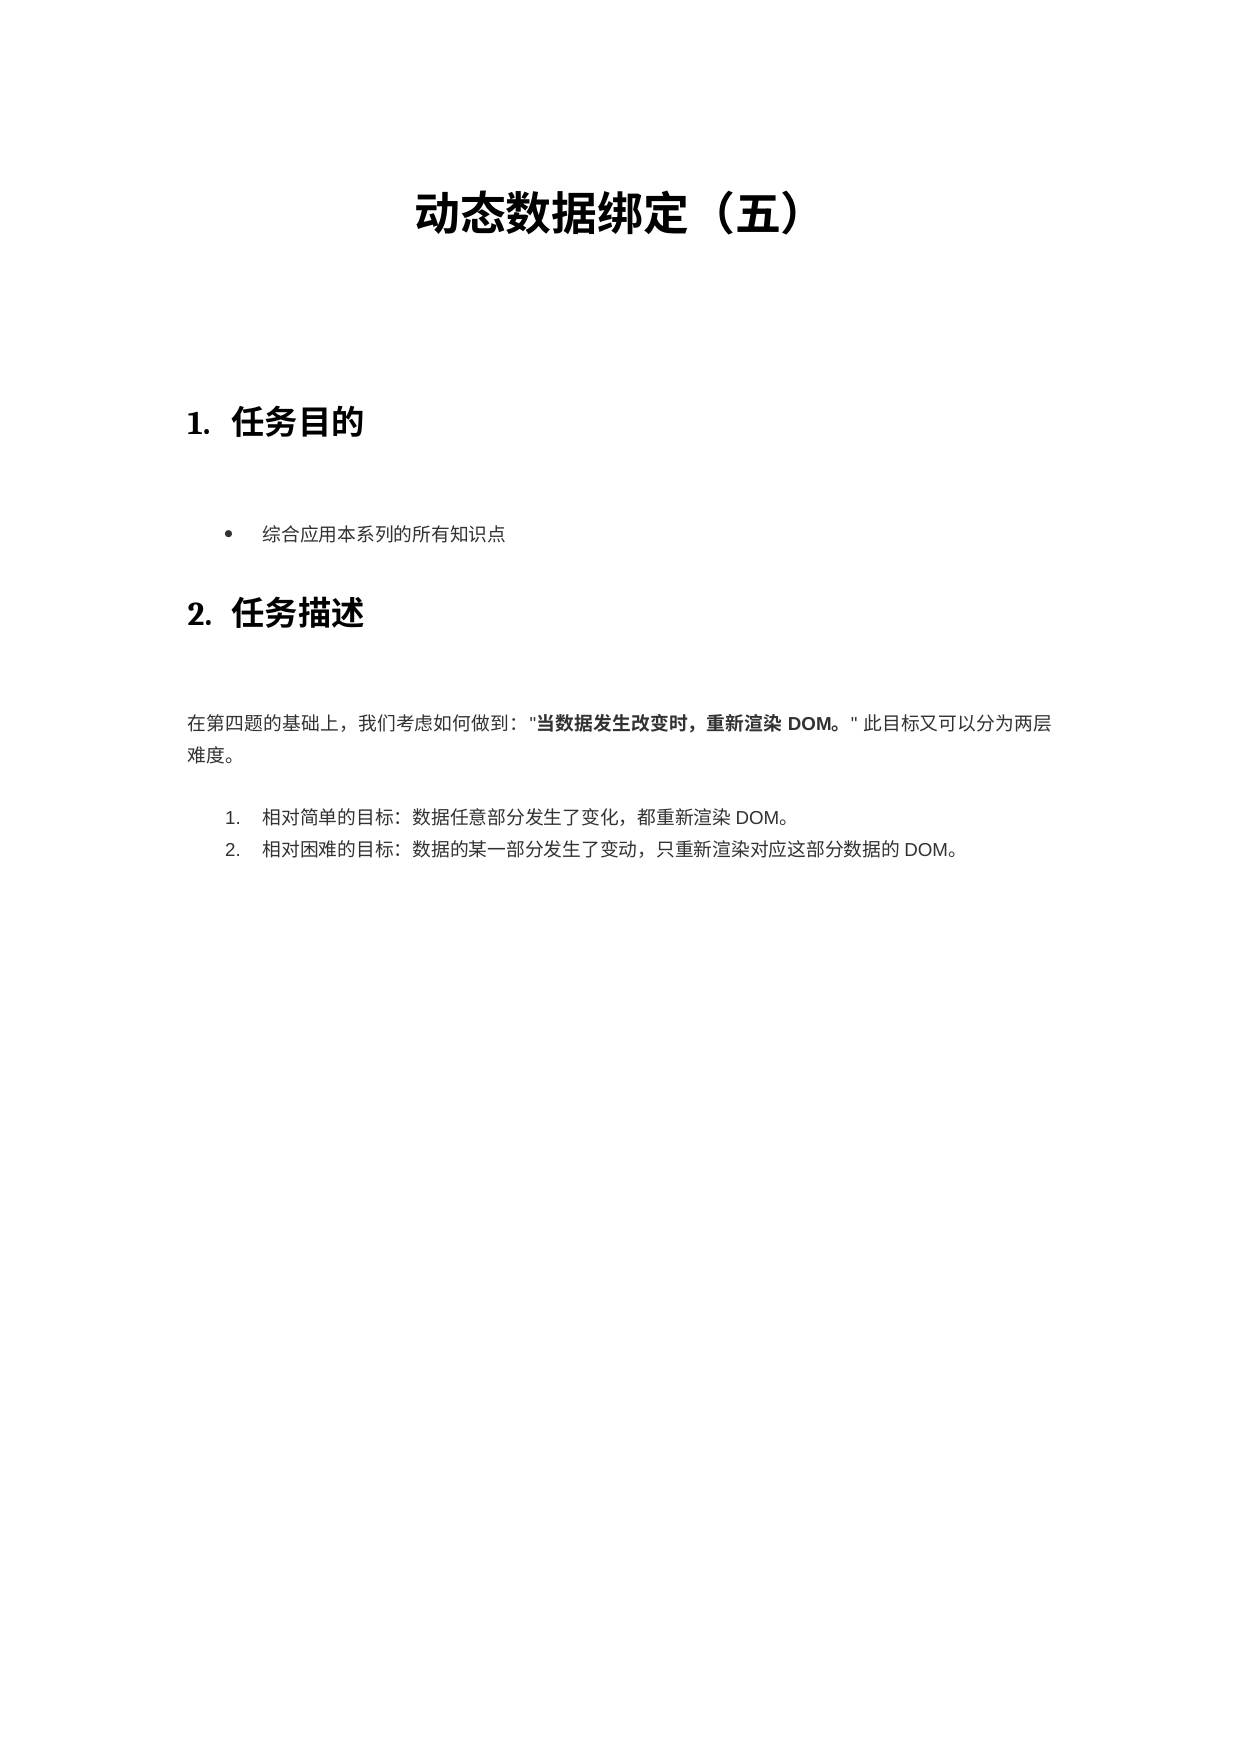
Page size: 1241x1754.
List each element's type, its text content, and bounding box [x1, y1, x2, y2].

list 相对困难的目标：数据的某一部分发生了变动，只重新渲染对应这部分数据的 DOM。 [225, 832, 1053, 865]
subtitle 任务目的 [187, 387, 1053, 452]
text 在第四题的基础上，我们考虑如何做到："当数据发生改变时，重新渲染 DOM。" 此目标又可以分为两层难度。 [187, 706, 1053, 771]
list 相对简单的目标：数据任意部分发生了变化，都重新渲染 DOM。 [225, 800, 1053, 832]
subtitle 动态数据绑定（五） [187, 162, 1053, 259]
subtitle 任务描述 [187, 578, 1053, 643]
list 综合应用本系列的所有知识点 [225, 517, 1053, 549]
